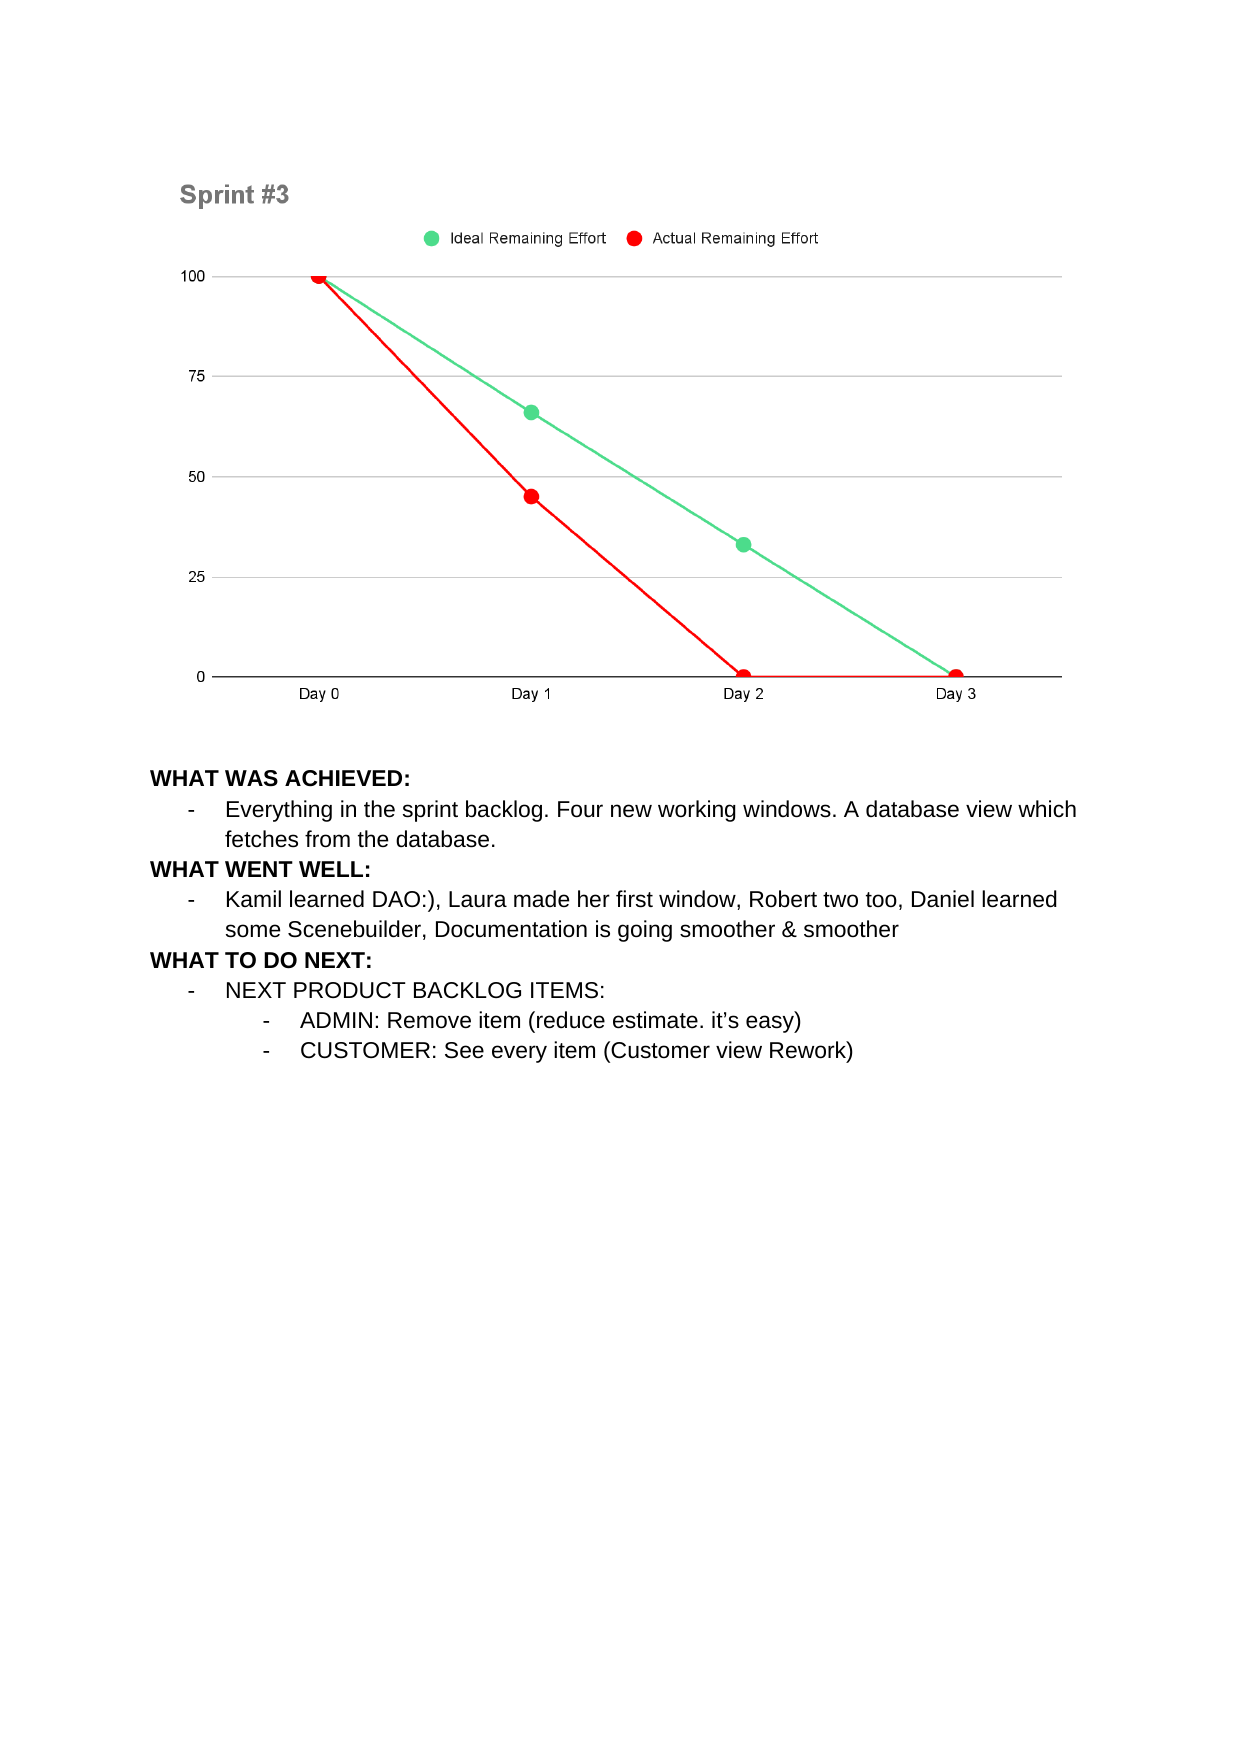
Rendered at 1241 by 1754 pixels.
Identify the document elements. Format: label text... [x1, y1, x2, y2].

text WHAT TO DO NEXT: [150, 947, 1090, 973]
list Kamil learned DAO:), Laura made her first window, Robert two too, Daniel learned some Scenebuilder, Documentation is going smoother & smoother [187, 886, 1090, 943]
list ADMIN: Remove item (reduce estimate. it’s easy) [262, 1007, 1090, 1033]
picture [150, 150, 1091, 732]
list CUSTOMER: See every item (Customer view Rework) [262, 1037, 1090, 1063]
list Everything in the sprint backlog. Four new working windows. A database view which fetches from the database. [187, 796, 1090, 852]
text WHAT WAS ACHIEVED: [150, 765, 1090, 792]
list NEXT PRODUCT BACKLOG ITEMS: [187, 977, 1090, 1003]
text WHAT WENT WELL: [150, 856, 1090, 882]
